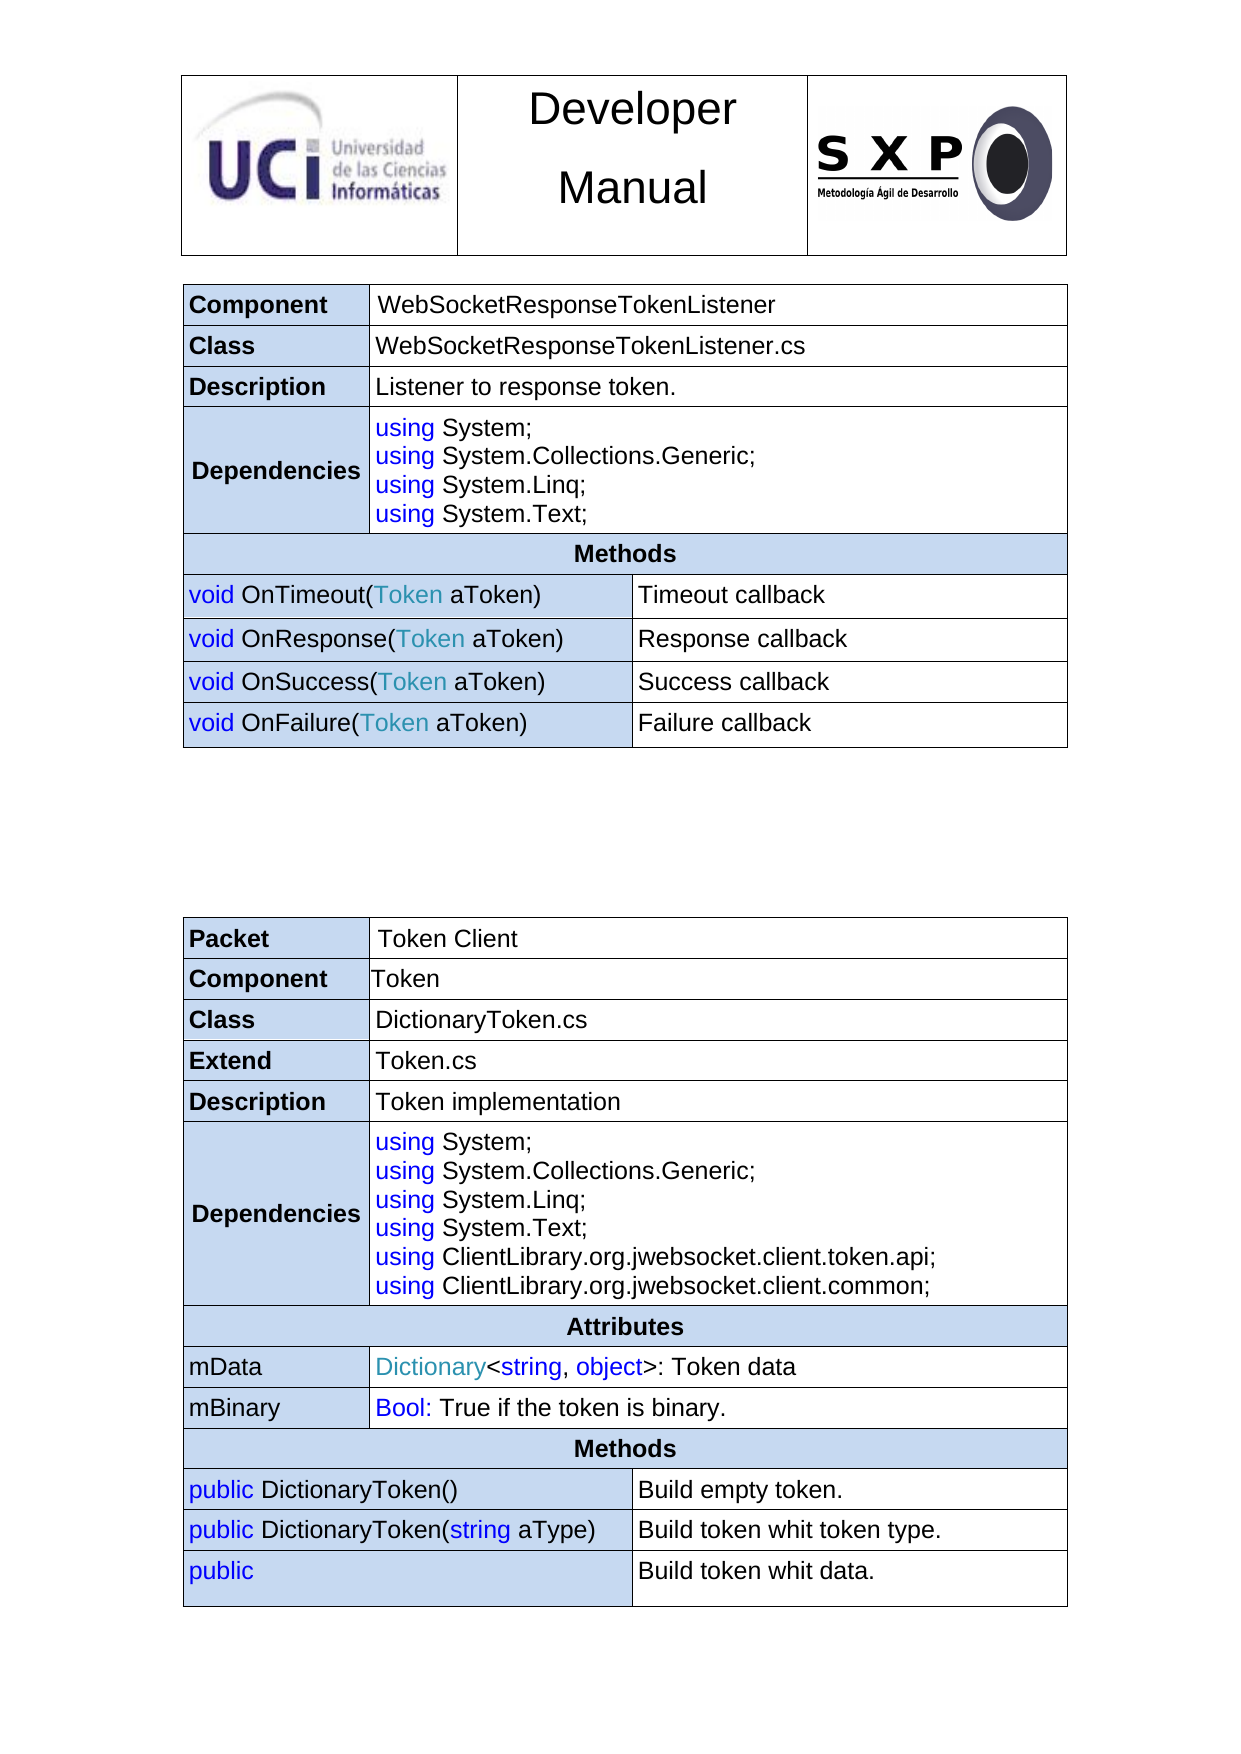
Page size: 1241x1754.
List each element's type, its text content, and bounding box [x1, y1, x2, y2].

table_cell Description [184, 367, 369, 406]
table_cell Dependencies [184, 1122, 369, 1305]
table_cell Class [184, 1000, 369, 1039]
table_cell void OnResponse(Token aToken) [184, 619, 632, 661]
table_cell Component [184, 285, 369, 325]
table_cell Methods [184, 534, 1067, 574]
table_cell Class [184, 326, 369, 366]
table_cell Timeout callback [633, 575, 1067, 617]
table_cell Bool: True if the token is binary. [370, 1388, 1067, 1428]
table_cell WebSocketResponseTokenListener.cs [370, 326, 1067, 366]
table_cell Failure callback [633, 703, 1067, 747]
table_cell Build token whit token type. [633, 1510, 1067, 1550]
picture [817, 106, 1053, 221]
table_cell DictionaryToken.cs [370, 1000, 1067, 1039]
table_cell public DictionaryToken(Dictionary<string, object> aDictionary) [184, 1551, 632, 1606]
table_cell Description [184, 1081, 369, 1121]
table_cell Component [184, 959, 369, 999]
table_cell Attributes [184, 1306, 1067, 1346]
table_cell void OnFailure(Token aToken) [184, 703, 632, 747]
table_cell mData [184, 1347, 369, 1387]
table_cell Extend [184, 1041, 369, 1080]
table_cell public DictionaryToken() [184, 1469, 632, 1509]
table_cell using System; using System.Collections.Generic; using System.Linq; using System.Text; using ClientLibrary.org.jwebsocket.client.token.api; using ClientLibrary.org.jwebsocket.client.common; [370, 1122, 1067, 1305]
table_cell Token [370, 959, 1067, 999]
table_cell Methods [184, 1429, 1067, 1468]
table_cell Response callback [633, 619, 1067, 661]
table_cell Dependencies [184, 407, 369, 533]
table_header Token Client [370, 918, 1067, 958]
table_cell Success callback [633, 662, 1067, 702]
table_header Packet [184, 918, 369, 958]
table_cell public DictionaryToken(string aType) [184, 1510, 632, 1550]
table_cell using System; using System.Collections.Generic; using System.Linq; using System.Text; [370, 407, 1067, 533]
table_cell Build token whit data. [633, 1551, 1067, 1606]
table_cell Dictionary<string, object>: Token data [370, 1347, 1067, 1387]
table_cell WebSocketResponseTokenListener [370, 285, 1067, 325]
table_cell void OnSuccess(Token aToken) [184, 662, 632, 702]
picture [186, 81, 456, 221]
table_cell Token implementation [370, 1081, 1067, 1121]
table_cell Token.cs [370, 1041, 1067, 1080]
table_cell mBinary [184, 1388, 369, 1428]
table_cell Build empty token. [633, 1469, 1067, 1509]
table_cell Listener to response token. [370, 367, 1067, 406]
table_cell void OnTimeout(Token aToken) [184, 575, 632, 617]
